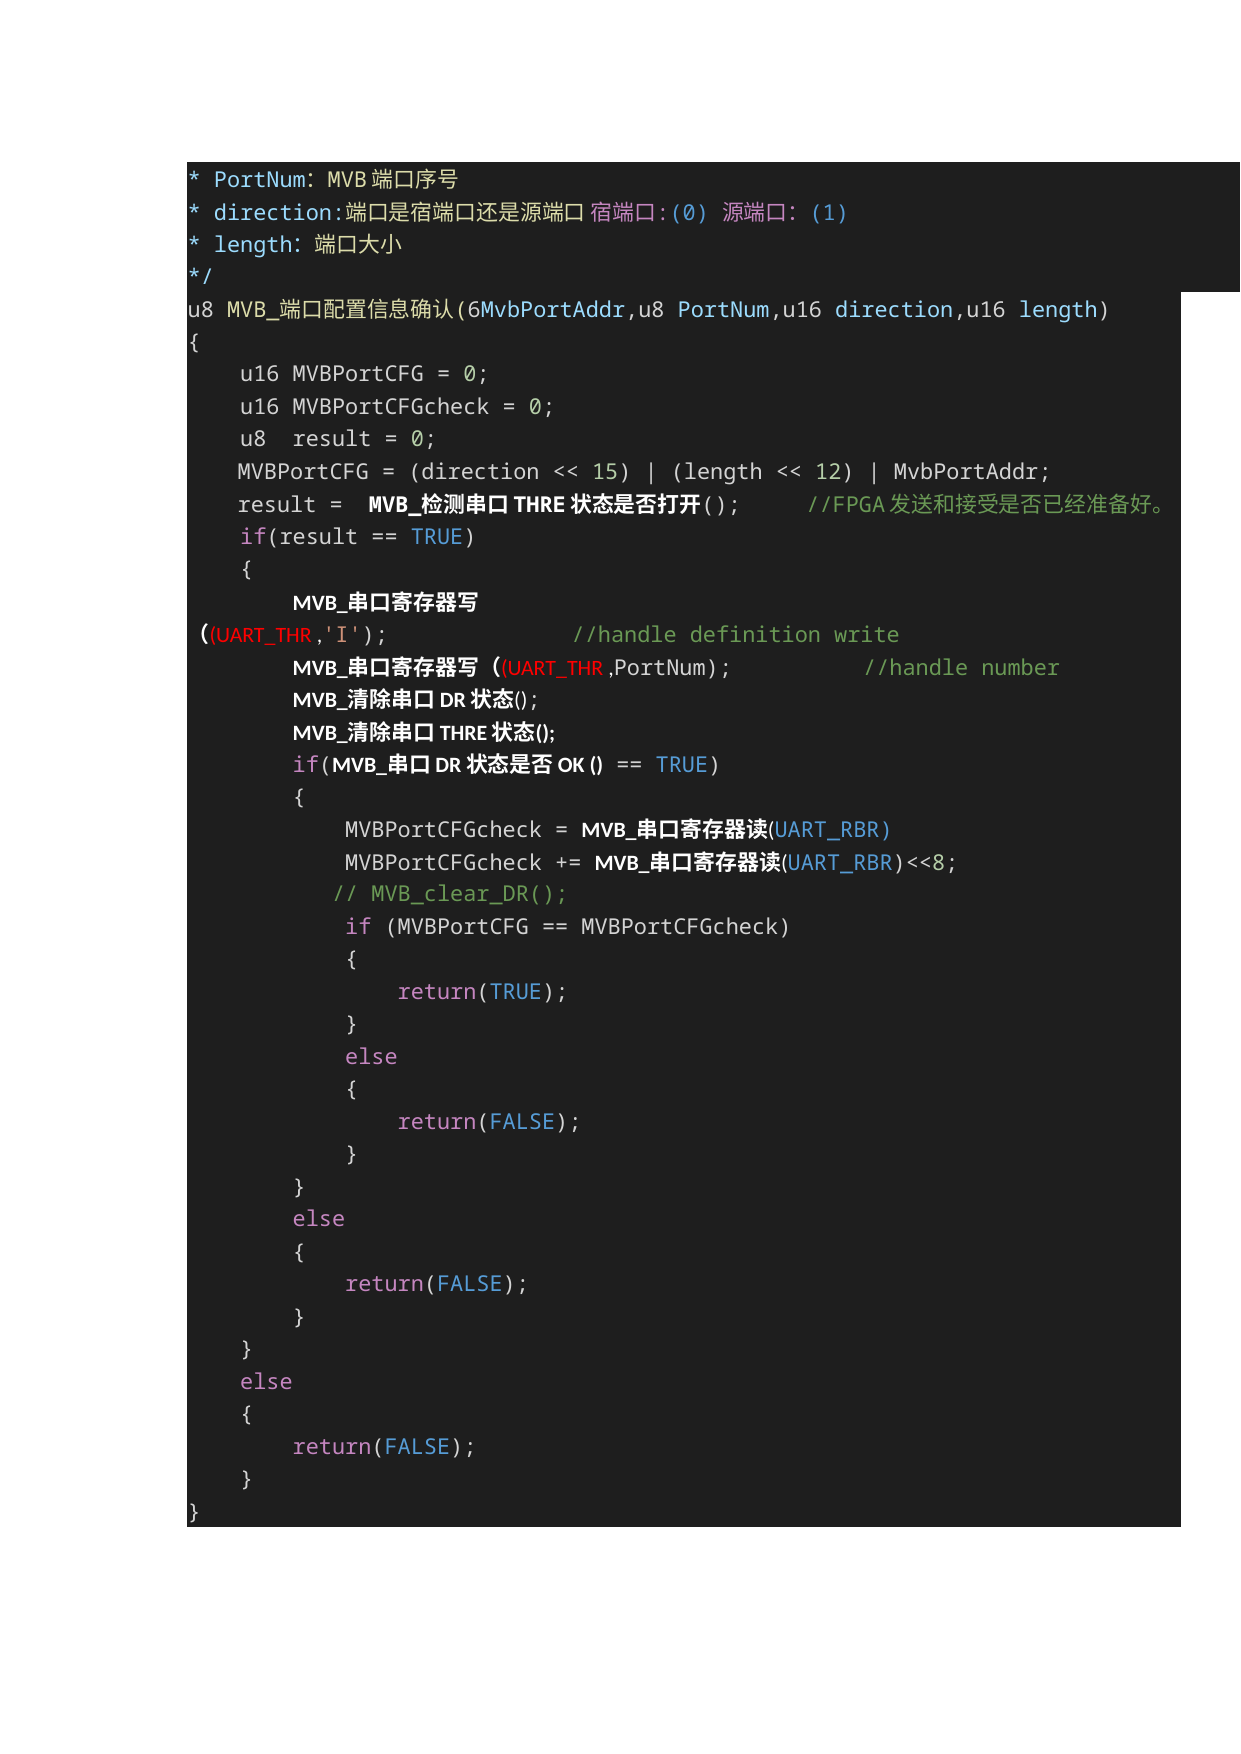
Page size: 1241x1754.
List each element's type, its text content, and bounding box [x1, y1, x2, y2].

text { [187, 1234, 1181, 1267]
text * length：端口大小 [187, 227, 1240, 259]
text u8 result = 0; [187, 422, 1181, 454]
text MVBPortCFGcheck += MVB_串口寄存器读(UART_RBR)<<8; [187, 844, 1181, 877]
text } [187, 1169, 1181, 1202]
text if(MVB_串口DR状态是否OK () == TRUE) [187, 747, 1181, 779]
text * PortNum：MVB端口序号 [187, 162, 1240, 194]
text u16 MVBPortCFG = 0; [187, 357, 1181, 389]
text return(FALSE); [187, 1104, 1181, 1137]
text MVB_串口寄存器写（(UART_THR ,PortNum); //handle number [187, 649, 1181, 682]
text // MVB_clear_DR(); [187, 877, 1181, 909]
text u8 MVB_端口配置信息确认(6MvbPortAddr,u8 PortNum,u16 direction,u16 length) [187, 292, 1181, 324]
text result = MVB_检测串口THRE状态是否打开(); //FPGA发送和接受是否已经准备好。 [187, 487, 1181, 519]
text { [187, 1072, 1181, 1104]
text MVBPortCFGcheck = MVB_串口寄存器读(UART_RBR) [187, 812, 1181, 844]
text } [187, 1494, 1181, 1527]
text } [187, 1462, 1181, 1494]
text MVBPortCFG = (direction << 15) | (length << 12) | MvbPortAddr; [187, 454, 1181, 487]
text if(result == TRUE) [187, 519, 1181, 552]
text MVB_清除串口THRE状态(); [187, 714, 1181, 747]
text { [187, 942, 1181, 974]
text return(TRUE); [187, 974, 1181, 1007]
text { [187, 1397, 1181, 1429]
text MVB_串口寄存器写（(UART_THR ,'I'); //handle definition write [187, 584, 1181, 649]
text else [187, 1202, 1181, 1234]
text MVB_清除串口DR状态(); [187, 682, 1181, 714]
text { [187, 779, 1181, 812]
text } [187, 1299, 1181, 1332]
text return(FALSE); [187, 1267, 1181, 1299]
text { [187, 552, 1181, 584]
text u16 MVBPortCFGcheck = 0; [187, 389, 1181, 422]
text */ [187, 259, 1240, 292]
text else [187, 1039, 1181, 1072]
text } [187, 1332, 1181, 1364]
text * direction:端口是宿端口还是源端口 宿端口:(0) 源端口：(1) [187, 194, 1240, 227]
text { [187, 324, 1181, 357]
text } [187, 1007, 1181, 1039]
text else [187, 1364, 1181, 1397]
text } [187, 1137, 1181, 1169]
text return(FALSE); [187, 1429, 1181, 1462]
text if (MVBPortCFG == MVBPortCFGcheck) [187, 909, 1181, 942]
